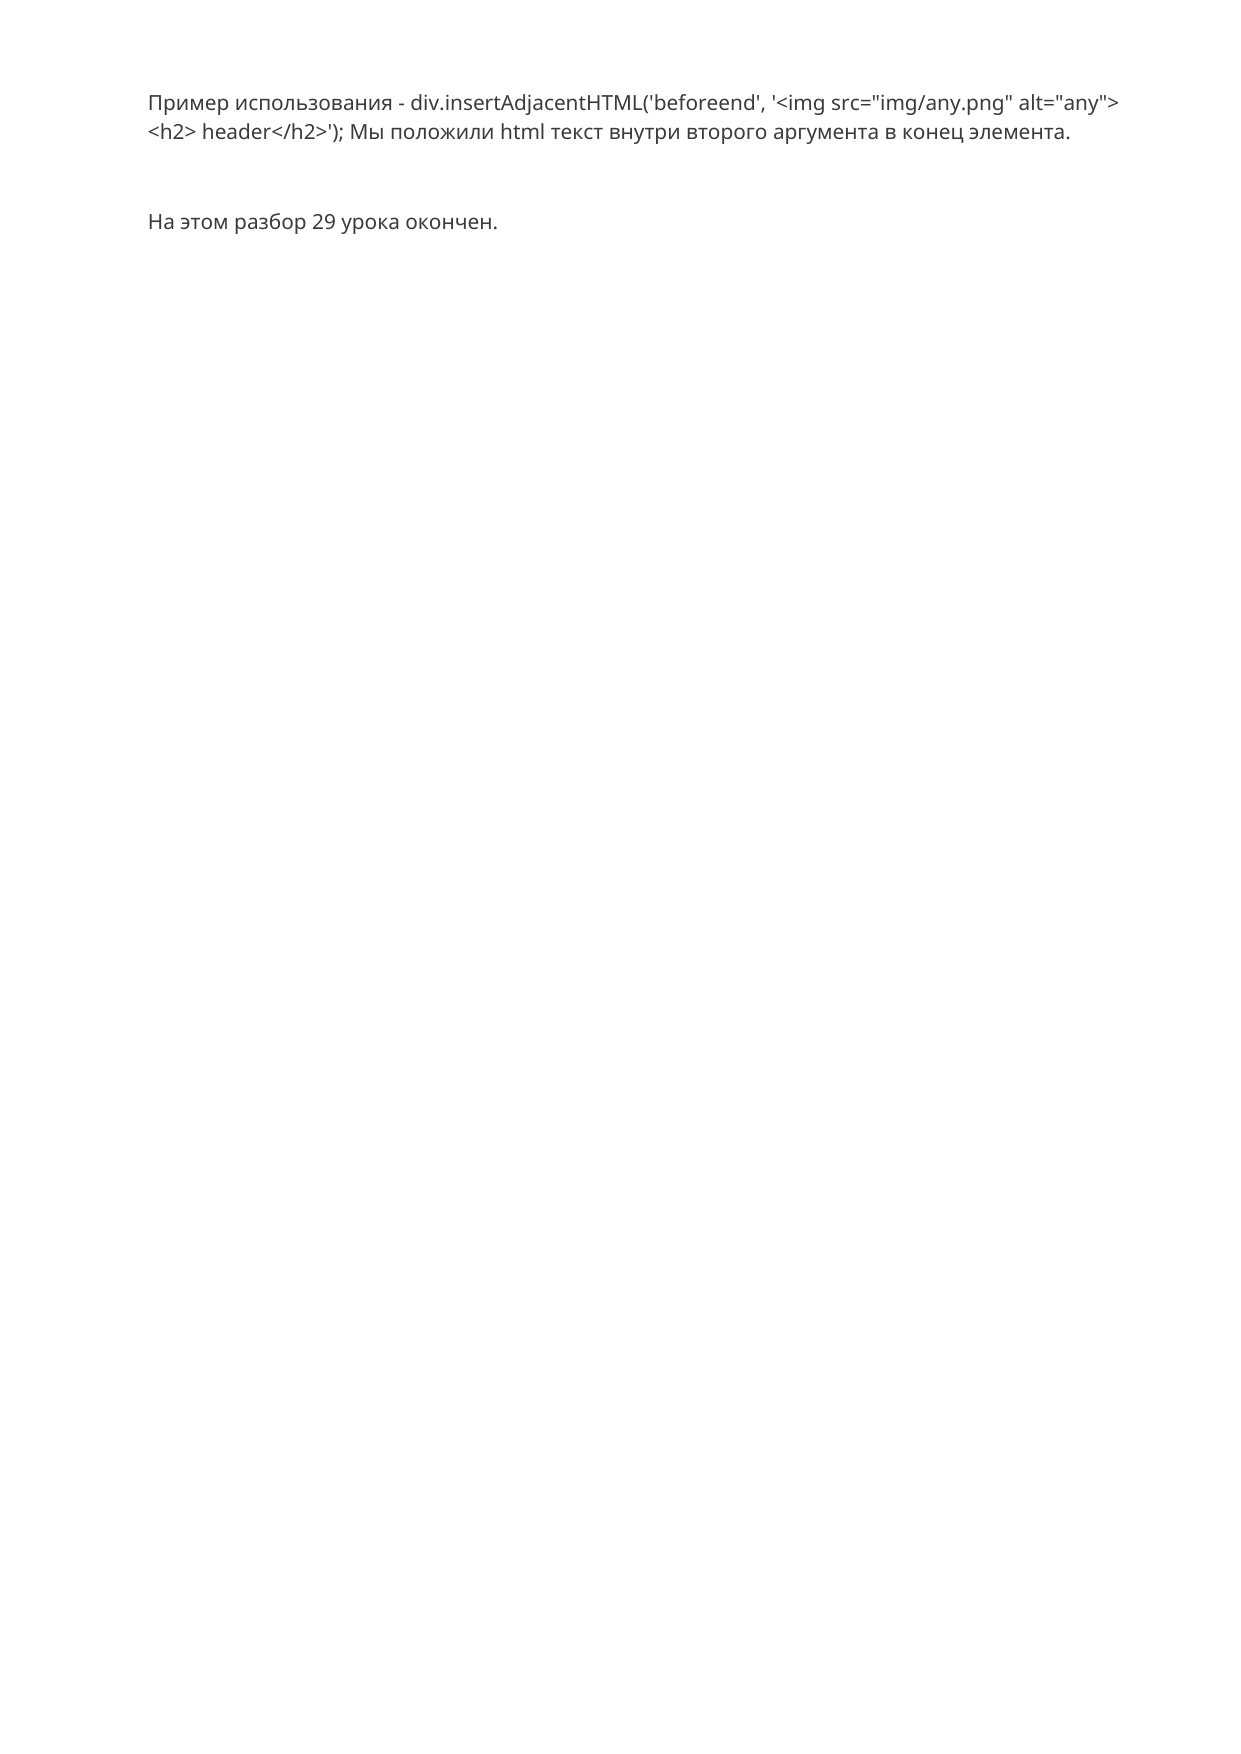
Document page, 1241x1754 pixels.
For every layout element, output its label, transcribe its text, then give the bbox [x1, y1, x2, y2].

text На этом разбор 29 урока окончен. [148, 207, 1152, 235]
text Пример использования - div.insertAdjacentHTML('beforeend', '<img src="img/any.png" alt="any"> <h2> header</h2>'); Мы положили html текст внутри второго аргумента в конец элемента. [148, 88, 1152, 145]
